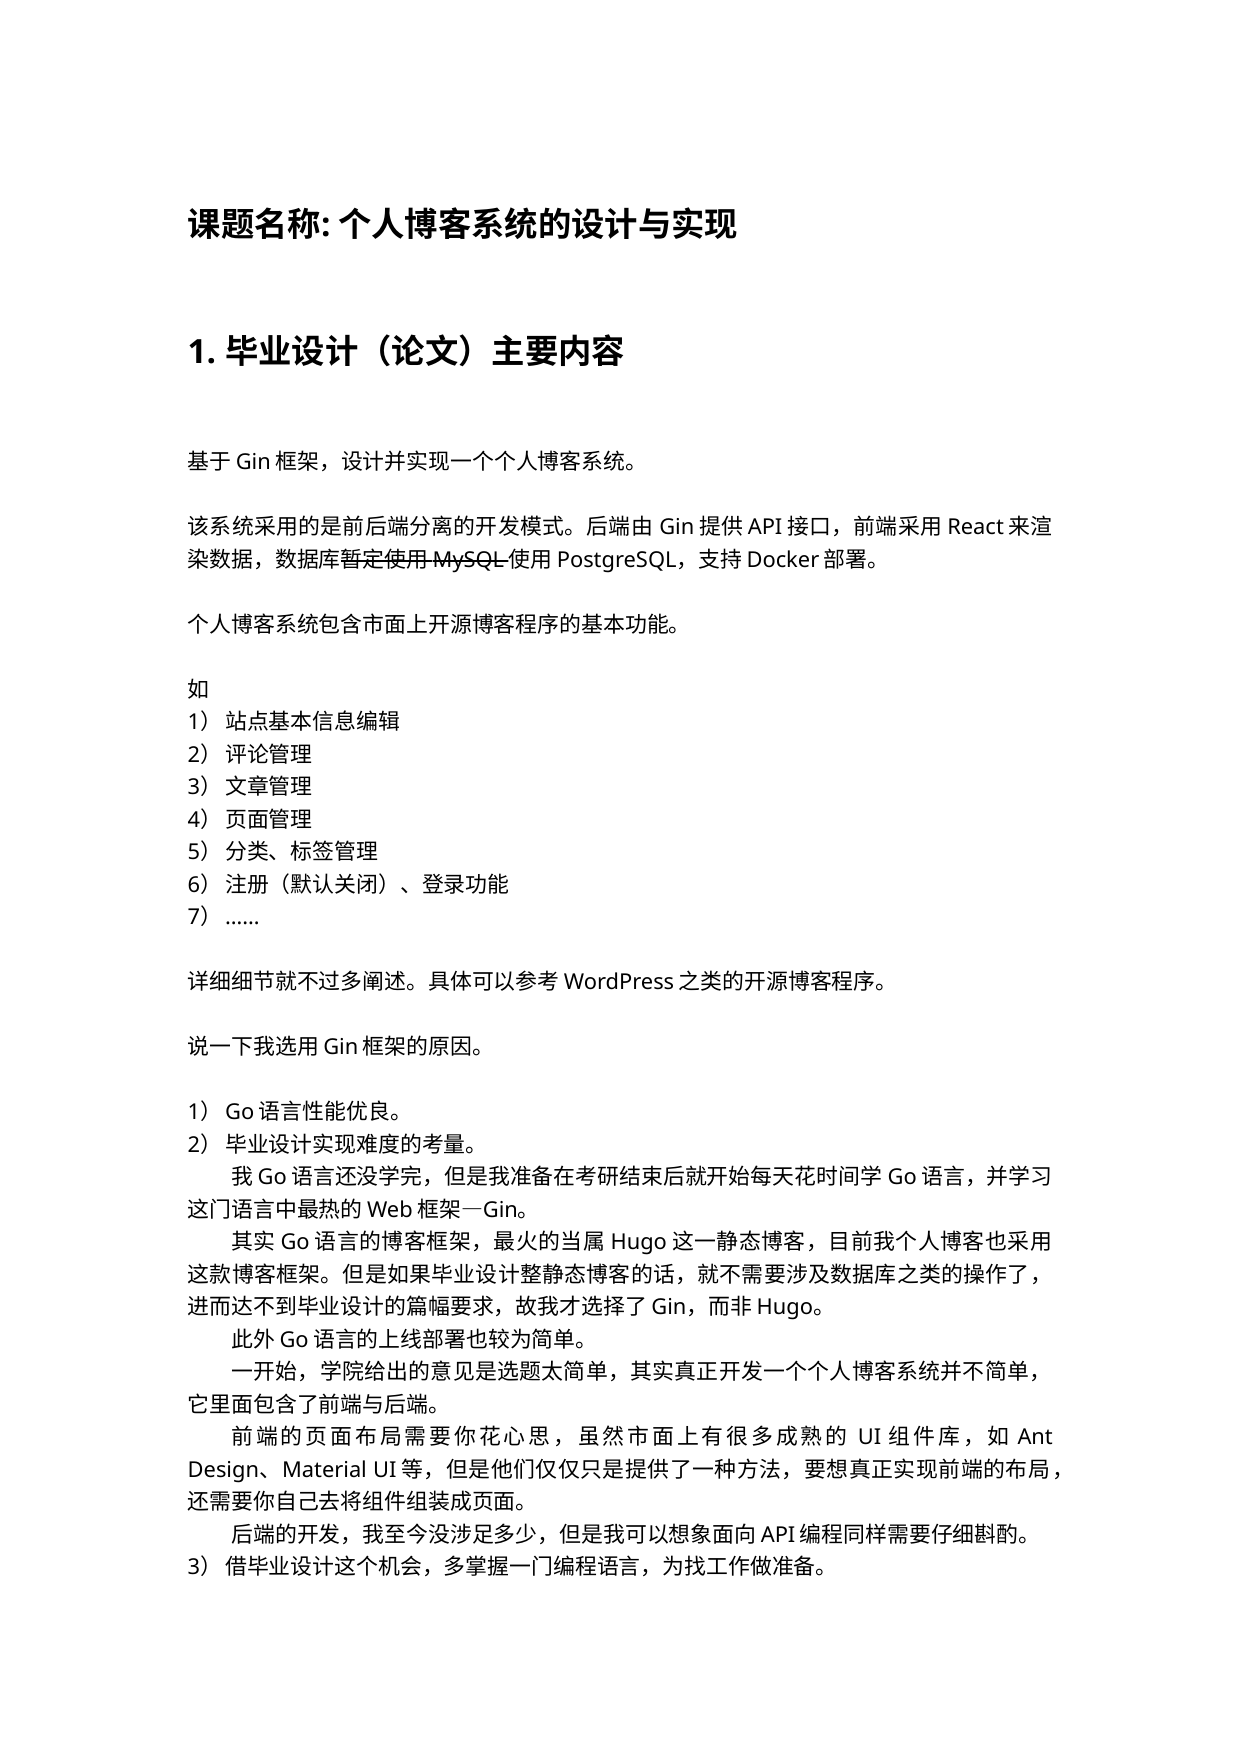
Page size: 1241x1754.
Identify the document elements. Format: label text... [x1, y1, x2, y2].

text 一开始，学院给出的意见是选题太简单，其实真正开发一个个人博客系统并不简单，它里面包含了前端与后端。 [187, 1354, 1053, 1419]
list 毕业设计实现难度的考量。 [187, 1126, 1053, 1159]
list 借毕业设计这个机会，多掌握一门编程语言，为找工作做准备。 [187, 1549, 1053, 1581]
list 评论管理 [187, 736, 1053, 769]
text 我Go语言还没学完，但是我准备在考研结束后就开始每天花时间学Go语言，并学习这门语言中最热的Web框架—Gin。 [187, 1159, 1053, 1224]
list 站点基本信息编辑 [187, 704, 1053, 736]
subtitle 毕业设计（论文）主要内容 [187, 316, 1053, 381]
text 基于Gin框架，设计并实现一个个人博客系统。 [187, 444, 1053, 476]
text 该系统采用的是前后端分离的开发模式。后端由Gin提供API接口，前端采用React来渲染数据，数据库暂定使用MySQL使用PostgreSQL，支持Docker部署。 [187, 509, 1053, 574]
list 分类、标签管理 [187, 834, 1053, 866]
list 页面管理 [187, 801, 1053, 834]
text 前端的页面布局需要你花心思，虽然市面上有很多成熟的UI组件库，如Ant Design、Material UI等，但是他们仅仅只是提供了一种方法，要想真正实现前端的布局，还需要你自己去将组件组装成页面。 [187, 1419, 1053, 1516]
list 注册（默认关闭）、登录功能 [187, 866, 1053, 899]
text 详细细节就不过多阐述。具体可以参考WordPress之类的开源博客程序。 [187, 964, 1053, 996]
text 说一下我选用Gin框架的原因。 [187, 1029, 1053, 1061]
text 其实Go语言的博客框架，最火的当属Hugo这一静态博客，目前我个人博客也采用这款博客框架。但是如果毕业设计整静态博客的话，就不需要涉及数据库之类的操作了，进而达不到毕业设计的篇幅要求，故我才选择了Gin，而非Hugo。 [187, 1224, 1053, 1321]
text 如 [187, 671, 1053, 704]
text 后端的开发，我至今没涉足多少，但是我可以想象面向API编程同样需要仔细斟酌。 [187, 1516, 1053, 1549]
subtitle 课题名称: 个人博客系统的设计与实现 [187, 189, 1053, 254]
list …… [187, 899, 1053, 931]
list 文章管理 [187, 769, 1053, 801]
text 此外Go语言的上线部署也较为简单。 [187, 1321, 1053, 1354]
list Go语言性能优良。 [187, 1094, 1053, 1126]
text 个人博客系统包含市面上开源博客程序的基本功能。 [187, 606, 1053, 639]
